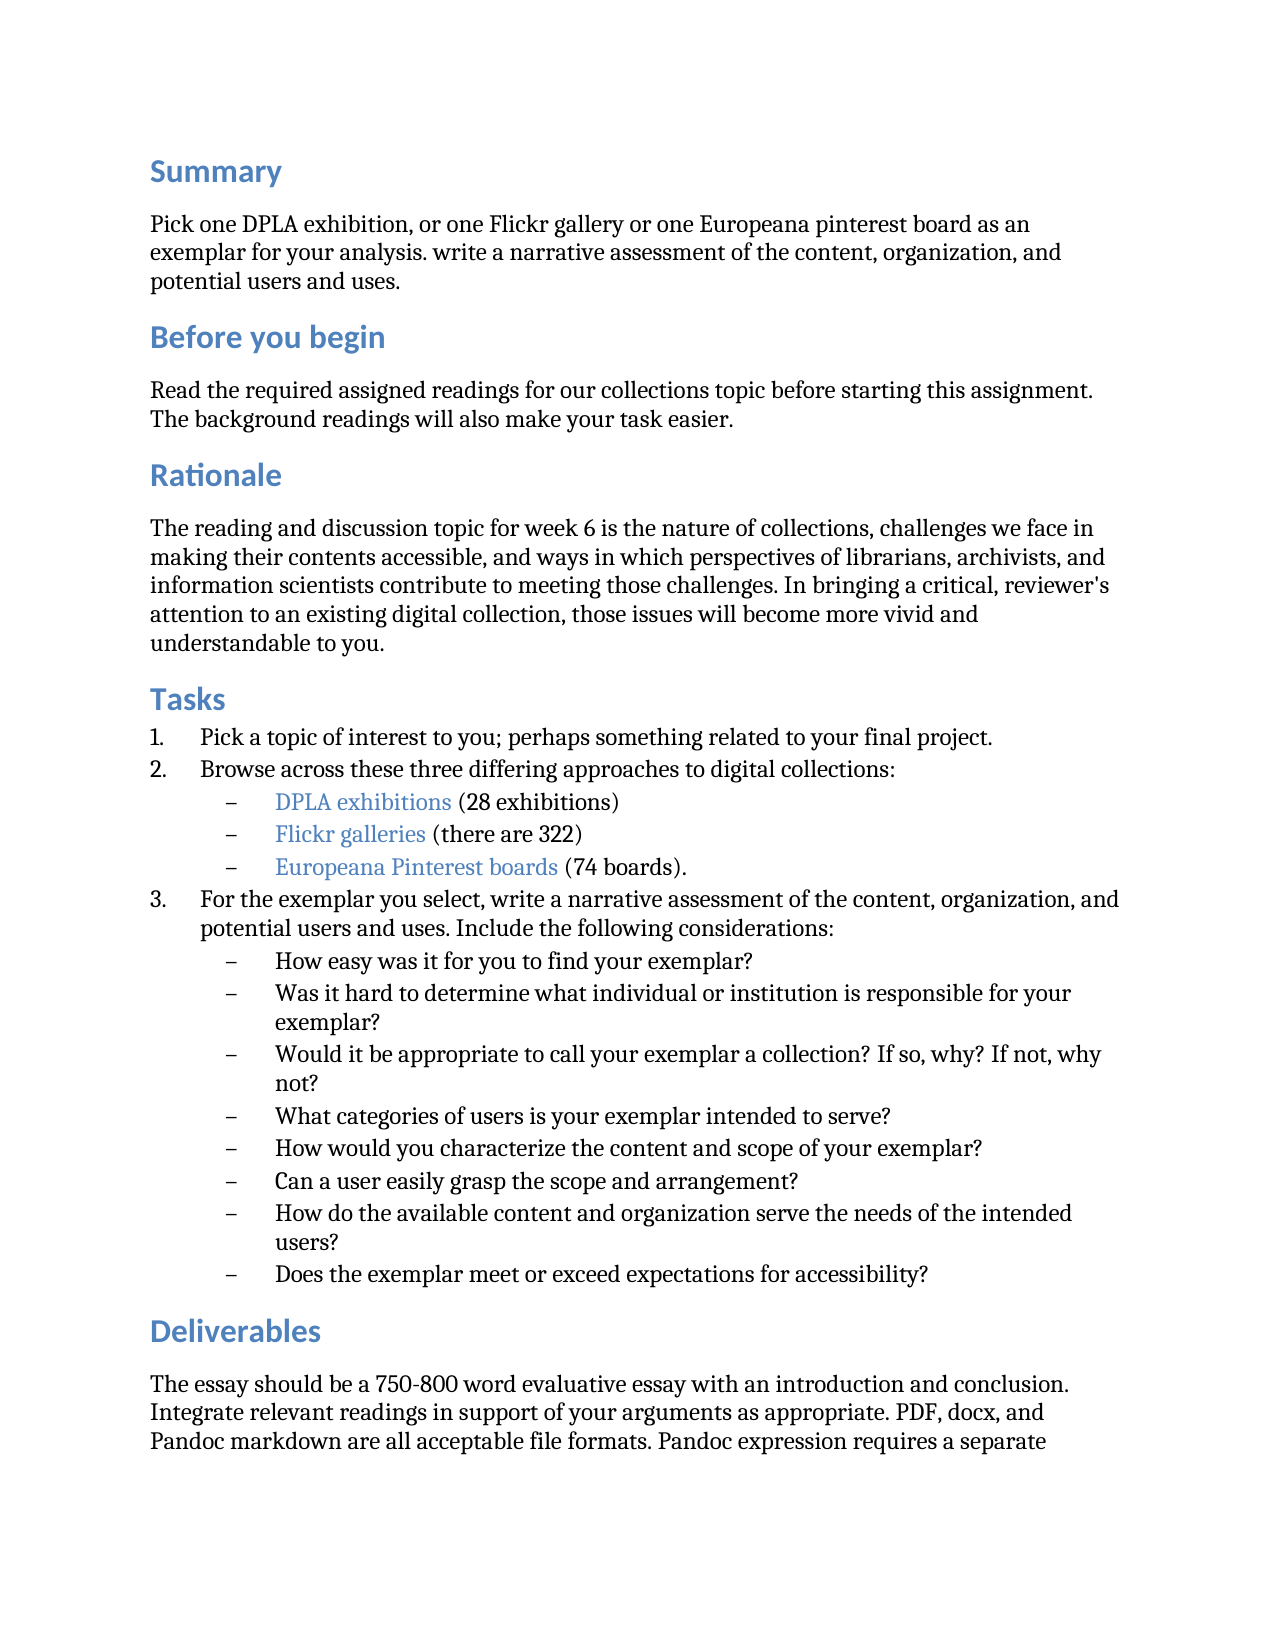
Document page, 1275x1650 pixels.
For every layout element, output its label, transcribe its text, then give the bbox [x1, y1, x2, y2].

list What categories of users is your exemplar intended to serve? [225, 1102, 1125, 1130]
list For the exemplar you select, write a narrative assessment of the content, organization, and potential users and uses. Include the following considerations: [150, 885, 1125, 943]
list Europeana Pinterest boards (74 boards). [225, 853, 1125, 882]
text Read the required assigned readings for our collections topic before starting this assignment. The background readings will also make your task easier. [150, 376, 1125, 433]
list Was it hard to determine what individual or institution is responsible for your exemplar? [225, 979, 1125, 1037]
list Browse across these three differing approaches to digital collections: [150, 755, 1125, 784]
list How do the available content and organization serve the needs of the intended users? [225, 1199, 1125, 1257]
list Does the exemplar meet or exceed expectations for accessibility? [225, 1260, 1125, 1289]
subtitle Deliverables [150, 1310, 1125, 1351]
subtitle Tasks [150, 678, 1125, 719]
subtitle Summary [150, 150, 1125, 191]
list Flickr galleries (there are 322) [225, 820, 1125, 849]
list How would you characterize the content and scope of your exemplar? [225, 1134, 1125, 1163]
list Would it be appropriate to call your exemplar a collection? If so, why? If not, why not? [225, 1040, 1125, 1098]
text The reading and discussion topic for week 6 is the nature of collections, challenges we face in making their contents accessible, and ways in which perspectives of librarians, archivists, and information scientists contribute to meeting those challenges. In bringing a critical, reviewer's attention to an existing digital collection, those issues will become more vivid and understandable to you. [150, 514, 1125, 658]
text Pick one DPLA exhibition, or one Flickr gallery or one Europeana pinterest board as an exemplar for your analysis. write a narrative assessment of the content, organization, and potential users and uses. [150, 209, 1125, 296]
list Can a user easily grasp the scope and arrangement? [225, 1167, 1125, 1195]
list Pick a topic of interest to you; perhaps something related to your final project. [150, 723, 1125, 752]
subtitle Rationale [150, 454, 1125, 495]
list How easy was it for you to find your exemplar? [225, 947, 1125, 975]
subtitle Before you begin [150, 317, 1125, 357]
list DPLA exhibitions (28 exhibitions) [225, 788, 1125, 817]
